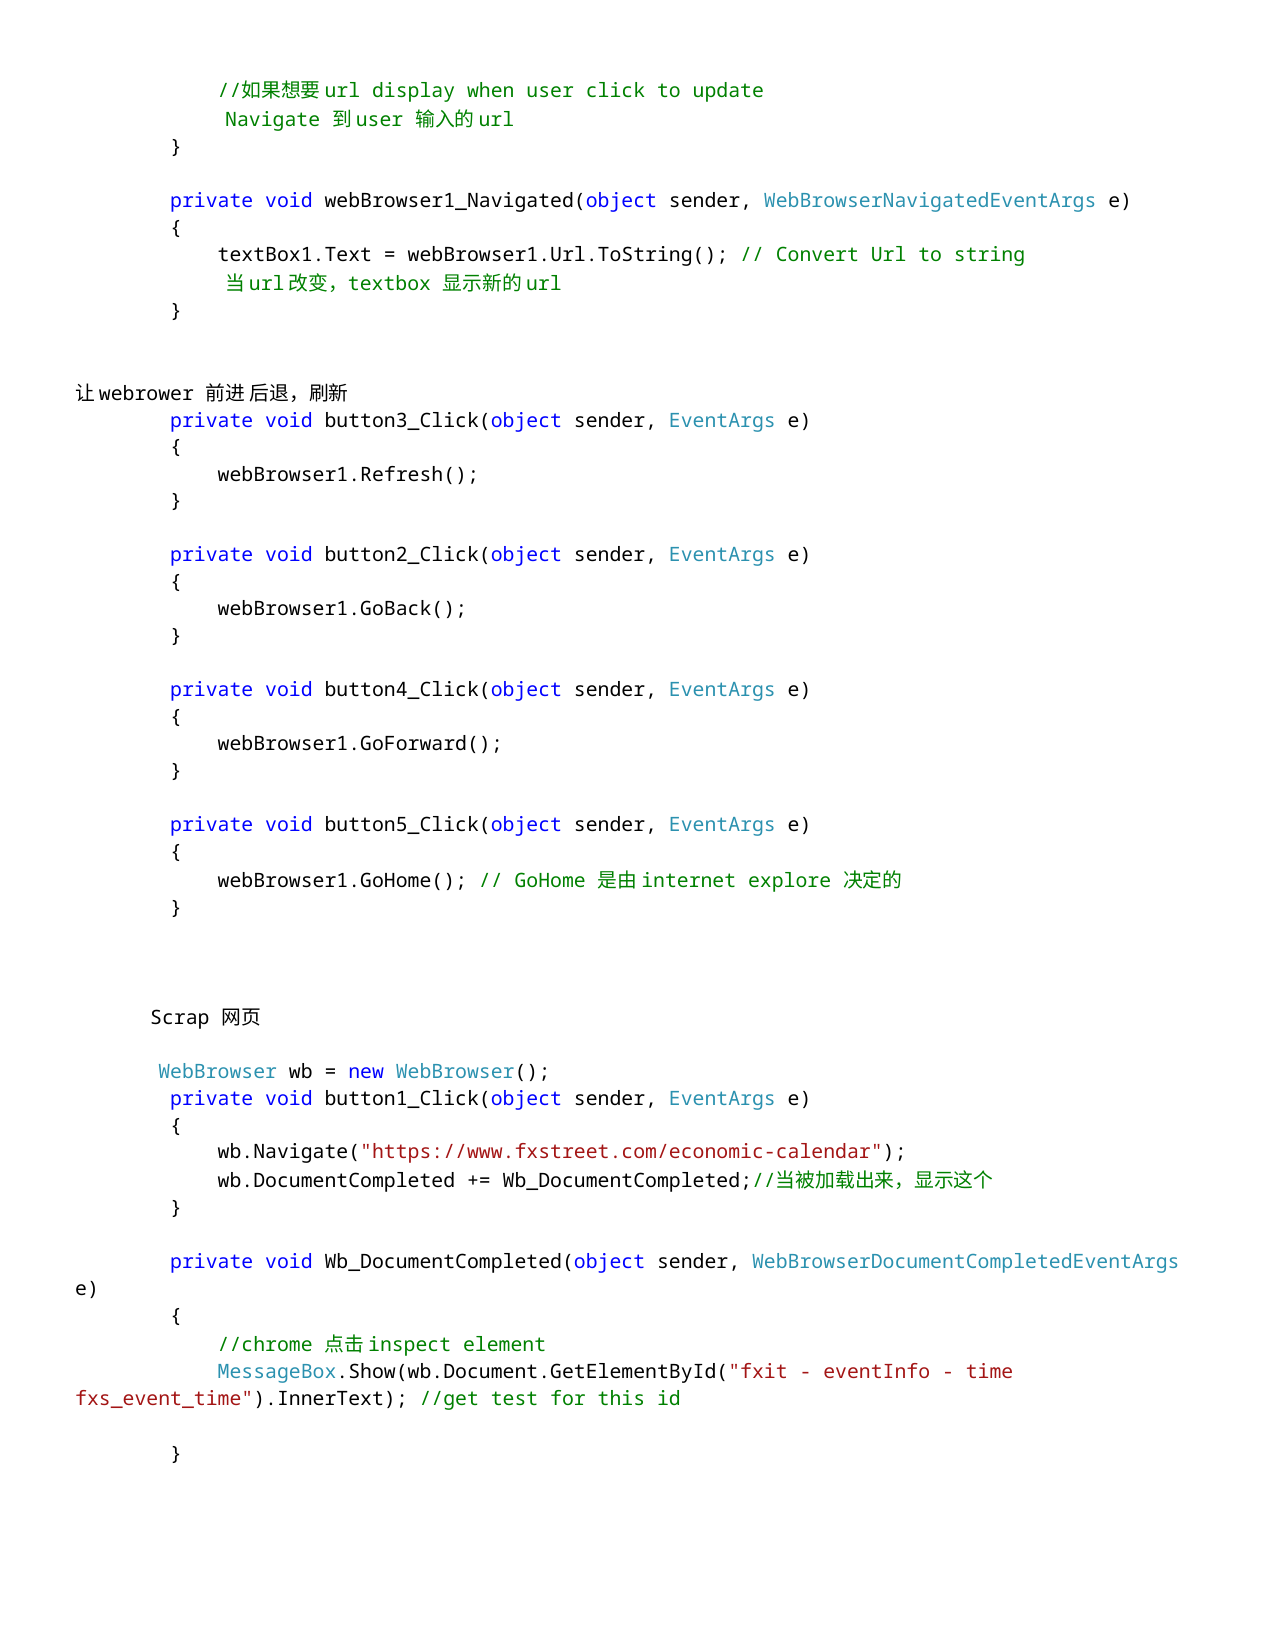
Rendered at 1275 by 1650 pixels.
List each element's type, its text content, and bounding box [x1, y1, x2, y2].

text private void button2_Click(object sender, EventArgs e) [75, 541, 1200, 568]
text } [75, 1193, 1200, 1221]
text private void button4_Click(object sender, EventArgs e) [75, 676, 1200, 703]
text private void button5_Click(object sender, EventArgs e) [75, 811, 1200, 837]
text } [75, 893, 1200, 920]
text webBrowser1.GoBack(); [75, 595, 1200, 622]
text Navigate 到user 输入的url [75, 104, 1200, 132]
text //chrome 点击inspect element [75, 1328, 1200, 1357]
text } [75, 487, 1200, 514]
text MessageBox.Show(wb.Document.GetElementById("fxit - eventInfo - time fxs_event_time").InnerText); //get test for this id [75, 1357, 1200, 1411]
text webBrowser1.GoForward(); [75, 729, 1200, 757]
text { [75, 703, 1200, 729]
text webBrowser1.Refresh(); [75, 460, 1200, 487]
text webBrowser1.GoHome(); // GoHome 是由internet explore 决定的 [75, 864, 1200, 893]
text textBox1.Text = webBrowser1.Url.ToString(); // Convert Url to string [75, 240, 1200, 267]
text { [75, 433, 1200, 460]
text { [75, 1301, 1200, 1328]
text } [75, 1439, 1200, 1466]
text private void webBrowser1_Navigated(object sender, WebBrowserNavigatedEventArgs e) [75, 186, 1200, 213]
text //如果想要url display when user click to update [75, 75, 1200, 104]
text private void Wb_DocumentCompleted(object sender, WebBrowserDocumentCompletedEventArgs e) [75, 1247, 1200, 1301]
text wb.DocumentCompleted += Wb_DocumentCompleted;//当被加载出来，显示这个 [75, 1165, 1200, 1193]
text private void button1_Click(object sender, EventArgs e) [75, 1084, 1200, 1111]
text } [75, 296, 1200, 323]
text } [75, 622, 1200, 649]
text 让webrower 前进 后退，刷新 [75, 377, 1200, 406]
text } [75, 132, 1200, 159]
text { [75, 568, 1200, 595]
text wb.Navigate("https://www.fxstreet.com/economic-calendar"); [75, 1138, 1200, 1165]
text { [75, 213, 1200, 240]
text } [75, 757, 1200, 783]
text Scrap 网页 [75, 1001, 1200, 1030]
text { [75, 1111, 1200, 1138]
text { [75, 837, 1200, 864]
text WebBrowser wb = new WebBrowser(); [75, 1057, 1200, 1084]
text private void button3_Click(object sender, EventArgs e) [75, 406, 1200, 433]
text 当url改变，textbox 显示新的url [75, 267, 1200, 296]
